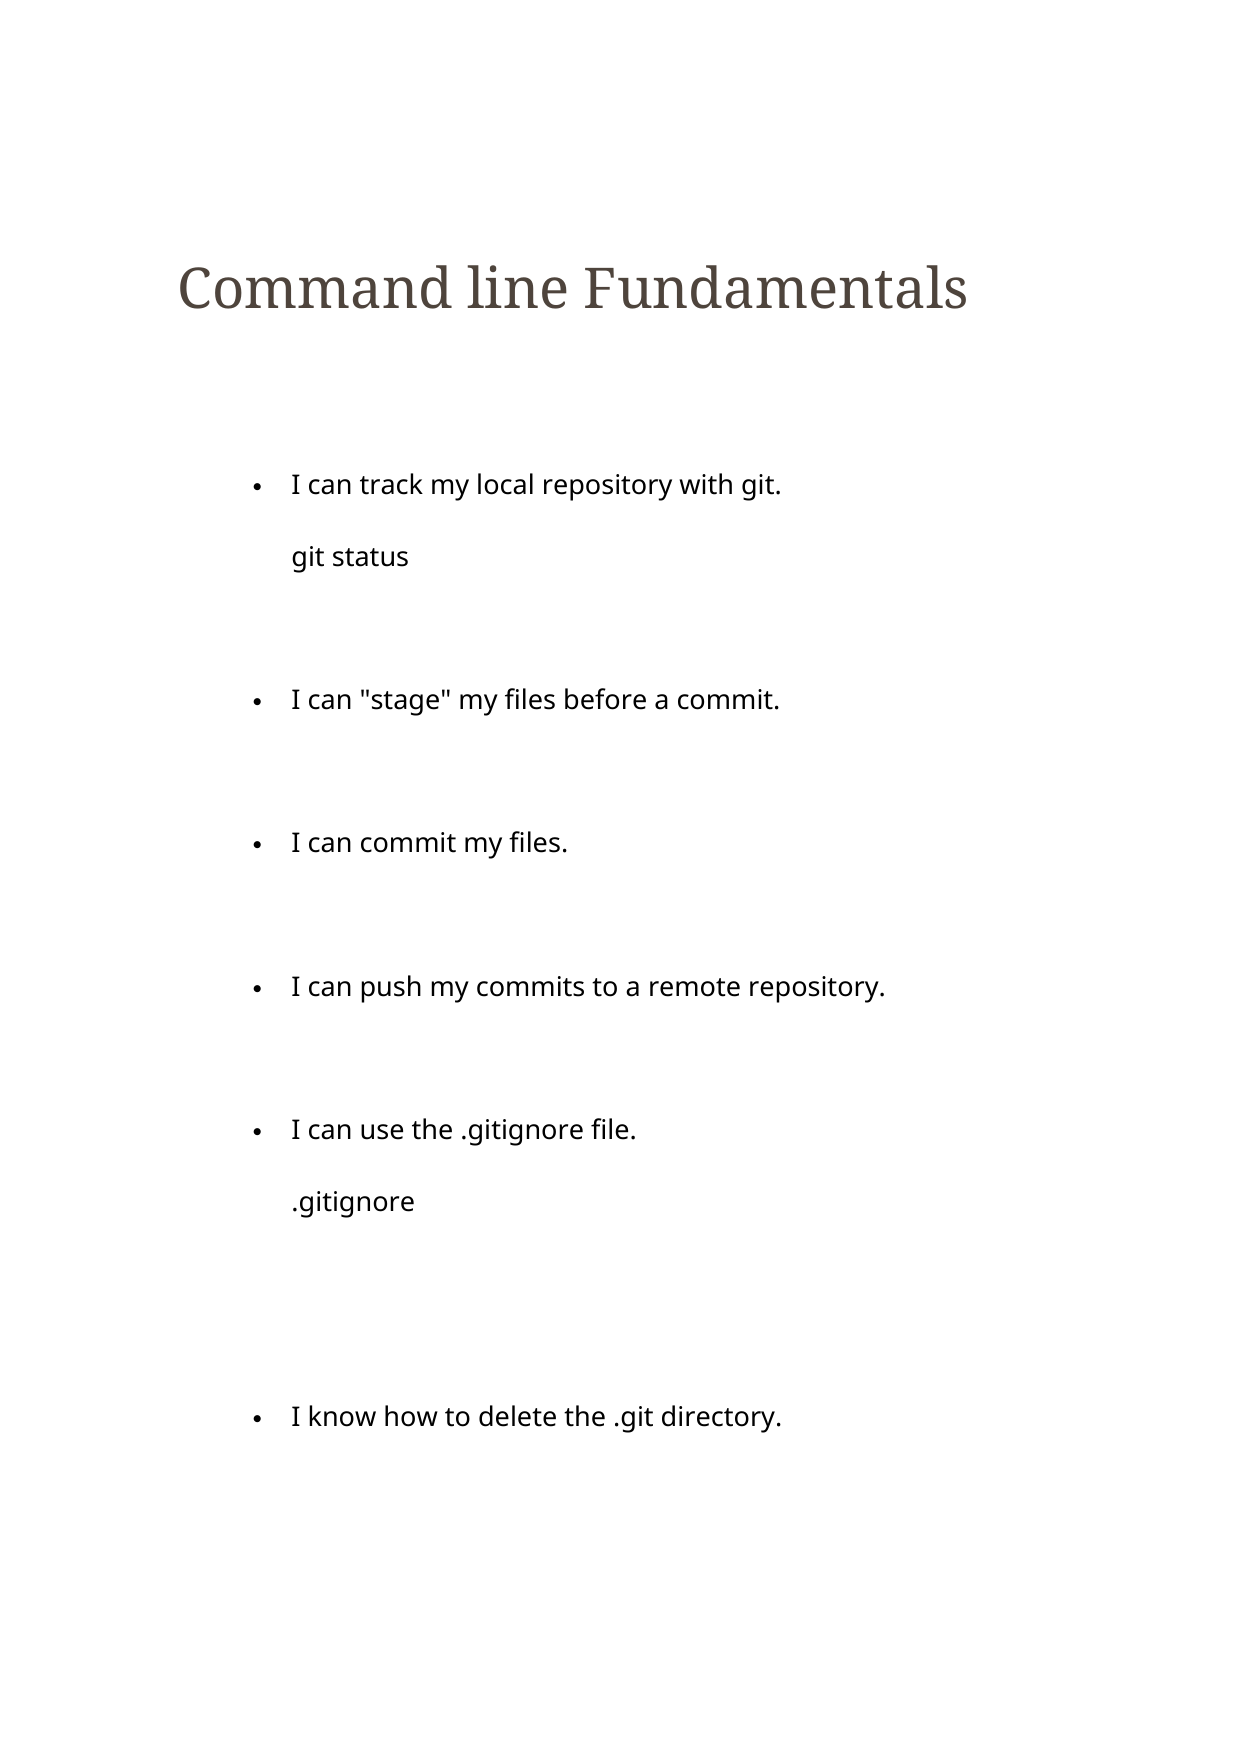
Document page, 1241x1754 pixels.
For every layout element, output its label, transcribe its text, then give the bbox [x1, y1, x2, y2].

list I can commit my files. [254, 818, 1063, 861]
list I can "stage" my files before a commit. [254, 675, 1063, 717]
text .gitignore [291, 1176, 1063, 1219]
text git status [291, 531, 1063, 574]
list I can track my local repository with git. [254, 460, 1063, 502]
list I can push my commits to a remote repository. [254, 961, 1063, 1004]
text Command line Fundamentals [177, 248, 1063, 325]
list I can use the .gitignore file. [254, 1105, 1063, 1147]
list I know how to delete the .git directory. [254, 1391, 1063, 1434]
